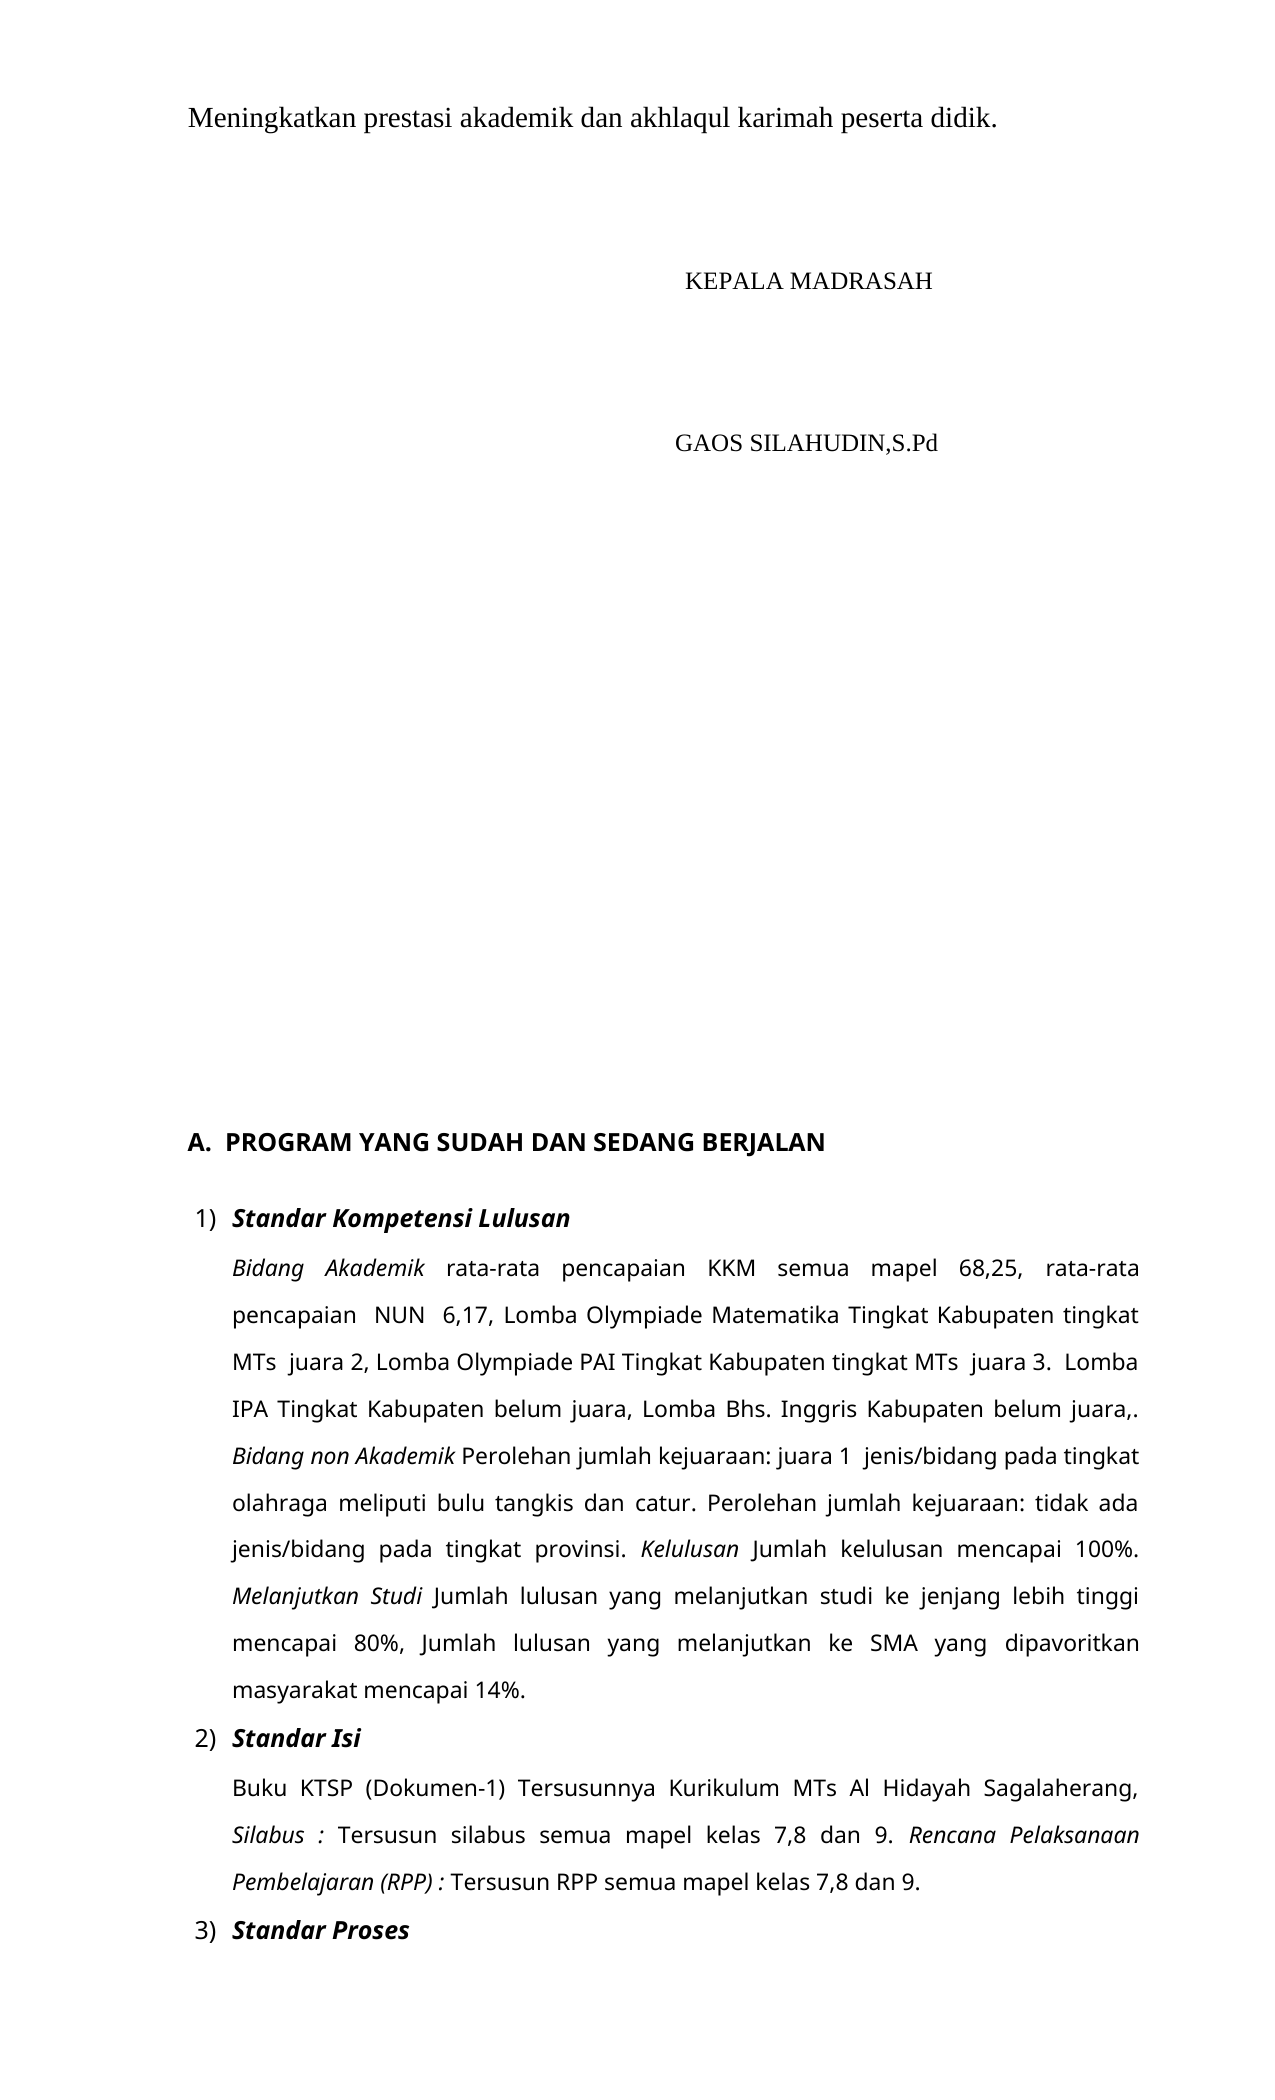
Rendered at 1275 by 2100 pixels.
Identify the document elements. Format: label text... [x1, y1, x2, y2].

list Standar Kompetensi Lulusan [194, 1201, 1140, 1235]
list Standar Isi [194, 1721, 1140, 1755]
list Buku KTSP (Dokumen-1) Tersusunnya Kurikulum MTs Al Hidayah Sagalaherang, Silabus : Tersusun silabus semua mapel kelas 7,8 dan 9. Rencana Pelaksanaan Pembelajaran (RPP) : Tersusun RPP semua mapel kelas 7,8 dan 9. [232, 1772, 1140, 1897]
text GAOS SILAHUDIN,S.Pd [600, 428, 1140, 457]
text KEPALA MADRASAH [225, 266, 1140, 295]
list PROGRAM YANG SUDAH DAN SEDANG BERJALAN [187, 1125, 1140, 1159]
list Bidang Akademik rata-rata pencapaian KKM semua mapel 68,25, rata-rata pencapaian NUN 6,17, Lomba Olympiade Matematika Tingkat Kabupaten tingkat MTs juara 2, Lomba Olympiade PAI Tingkat Kabupaten tingkat MTs juara 3. Lomba IPA Tingkat Kabupaten belum juara, Lomba Bhs. Inggris Kabupaten belum juara,. Bidang non Akademik Perolehan jumlah kejuaraan: juara 1 jenis/bidang pada tingkat olahraga meliputi bulu tangkis dan catur. Perolehan jumlah kejuaraan: tidak ada jenis/bidang pada tingkat provinsi. Kelulusan Jumlah kelulusan mencapai 100%. Melanjutkan Studi Jumlah lulusan yang melanjutkan studi ke jenjang lebih tinggi mencapai 80%, Jumlah lulusan yang melanjutkan ke SMA yang dipavoritkan masyarakat mencapai 14%. [232, 1252, 1140, 1705]
text Meningkatkan prestasi akademik dan akhlaqul karimah peserta didik. [150, 100, 1140, 133]
list Standar Proses [194, 1912, 1140, 1947]
